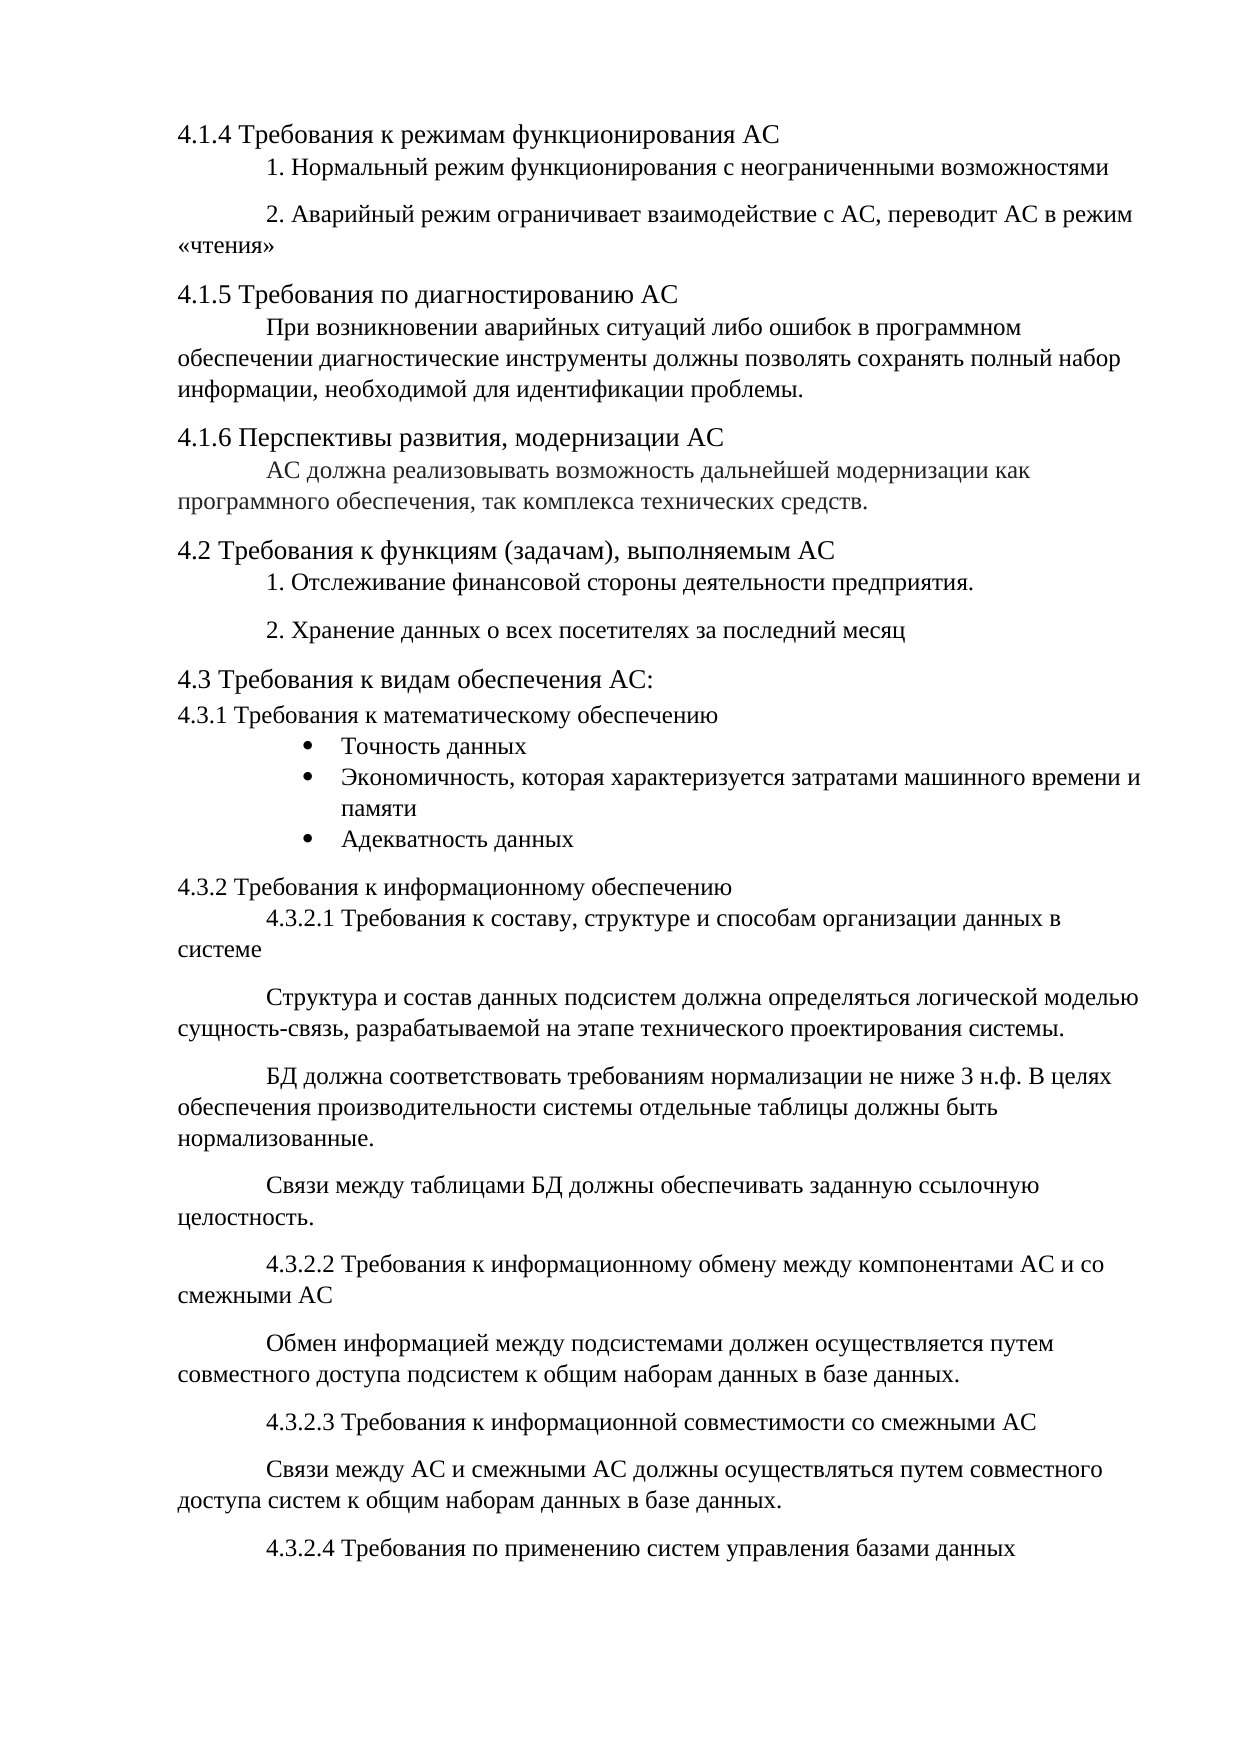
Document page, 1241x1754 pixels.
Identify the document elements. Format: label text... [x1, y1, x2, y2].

text Связи между таблицами БД должны обеспечивать заданную ссылочную целостность. [177, 1171, 1152, 1230]
text 4.3.2.4 Требования по применению систем управления базами данных [177, 1533, 1152, 1562]
subtitle 4.1.6 Перспективы развития, модернизации АС [177, 421, 1152, 453]
subtitle 4.1.4 Требования к режимам функционирования АС [177, 118, 1152, 149]
text 2. Аварийный режим ограничивает взаимодействие с АС, переводит АС в режим «чтения» [177, 199, 1152, 259]
text 1. Нормальный режим функционирования с неограниченными возможностями [177, 152, 1152, 180]
text Структура и состав данных подсистем должна определяться логической моделью сущность-связь, разрабатываемой на этапе технического проектирования системы. [177, 982, 1152, 1042]
text 4.3.2.1 Требования к составу, структуре и способам организации данных в системе [177, 903, 1152, 963]
text АС должна реализовывать возможность дальнейшей модернизации как программного обеспечения, так комплекса технических средств. [177, 455, 1152, 515]
subtitle 4.3.2 Требования к информационному обеспечению [177, 872, 1152, 901]
text Обмен информацией между подсистемами должен осуществляется путем совместного доступа подсистем к общим наборам данных в базе данных. [177, 1328, 1152, 1388]
text 2. Хранение данных о всех посетителях за последний месяц [177, 615, 1152, 644]
text 1. Отслеживание финансовой стороны деятельности предприятия. [177, 567, 1152, 596]
text Связи между АС и смежными АС должны осуществляться путем совместного доступа систем к общим наборам данных в базе данных. [177, 1454, 1152, 1514]
subtitle 4.1.5 Требования по диагностированию АС [177, 278, 1152, 309]
text БД должна соответствовать требованиям нормализации не ниже 3 н.ф. В целях обеспечения производительности системы отдельные таблицы должны быть нормализованные. [177, 1061, 1152, 1152]
list Экономичность, которая характеризуется затратами машинного времени и памяти [303, 762, 1152, 822]
text 4.3.2.2 Требования к информационному обмену между компонентами АС и со смежными АС [177, 1249, 1152, 1309]
list Адекватность данных [303, 824, 1152, 853]
text При возникновении аварийных ситуаций либо ошибок в программном обеспечении диагностические инструменты должны позволять сохранять полный набор информации, необходимой для идентификации проблемы. [177, 312, 1152, 402]
subtitle 4.3 Требования к видам обеспечения АС: [177, 663, 1152, 694]
subtitle 4.3.1 Требования к математическому обеспечению [177, 700, 1152, 729]
subtitle 4.2 Требования к функциям (задачам), выполняемым АС [177, 534, 1152, 565]
text 4.3.2.3 Требования к информационной совместимости со смежными АС [177, 1407, 1152, 1436]
list Точность данных [303, 731, 1152, 760]
